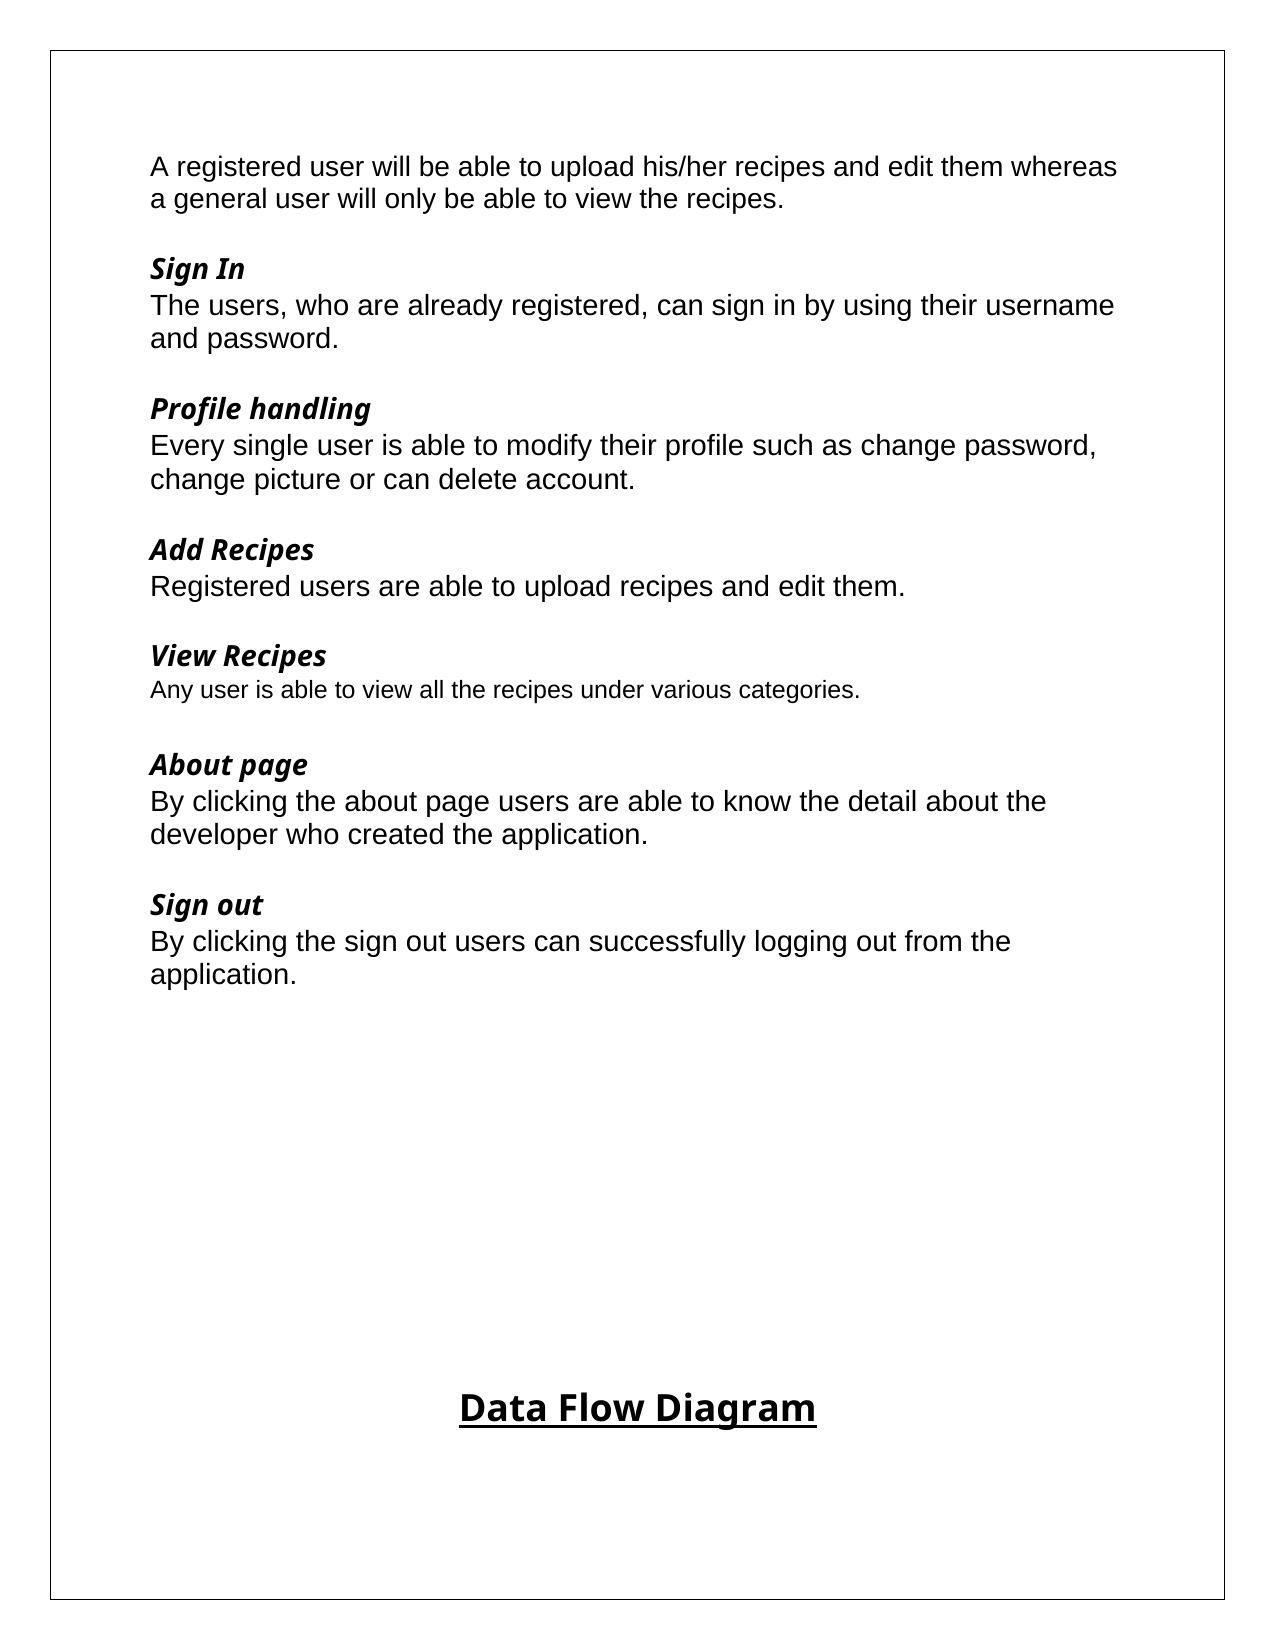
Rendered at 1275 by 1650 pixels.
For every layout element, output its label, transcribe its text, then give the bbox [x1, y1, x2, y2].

text Profile handling [150, 389, 1125, 428]
text Sign out [150, 884, 1125, 924]
text Any user is able to view all the recipes under various categories. [150, 675, 1125, 704]
text A registered user will be able to upload his/her recipes and edit them whereas a general user will only be able to view the recipes. [150, 150, 1125, 215]
text Data Flow Diagram [150, 1382, 1125, 1433]
text About page [150, 744, 1125, 783]
text View Recipes [150, 636, 1125, 675]
text By clicking the sign out users can successfully logging out from the application. [150, 924, 1125, 991]
text Every single user is able to modify their profile such as change password, change picture or can delete account. [150, 428, 1125, 495]
text By clicking the about page users are able to know the detail about the developer who created the application. [150, 783, 1125, 851]
text Registered users are able to upload recipes and edit them. [150, 569, 1125, 602]
text The users, who are already registered, can sign in by using their username and password. [150, 288, 1125, 355]
text Add Recipes [150, 529, 1125, 569]
text Sign In [150, 248, 1125, 288]
